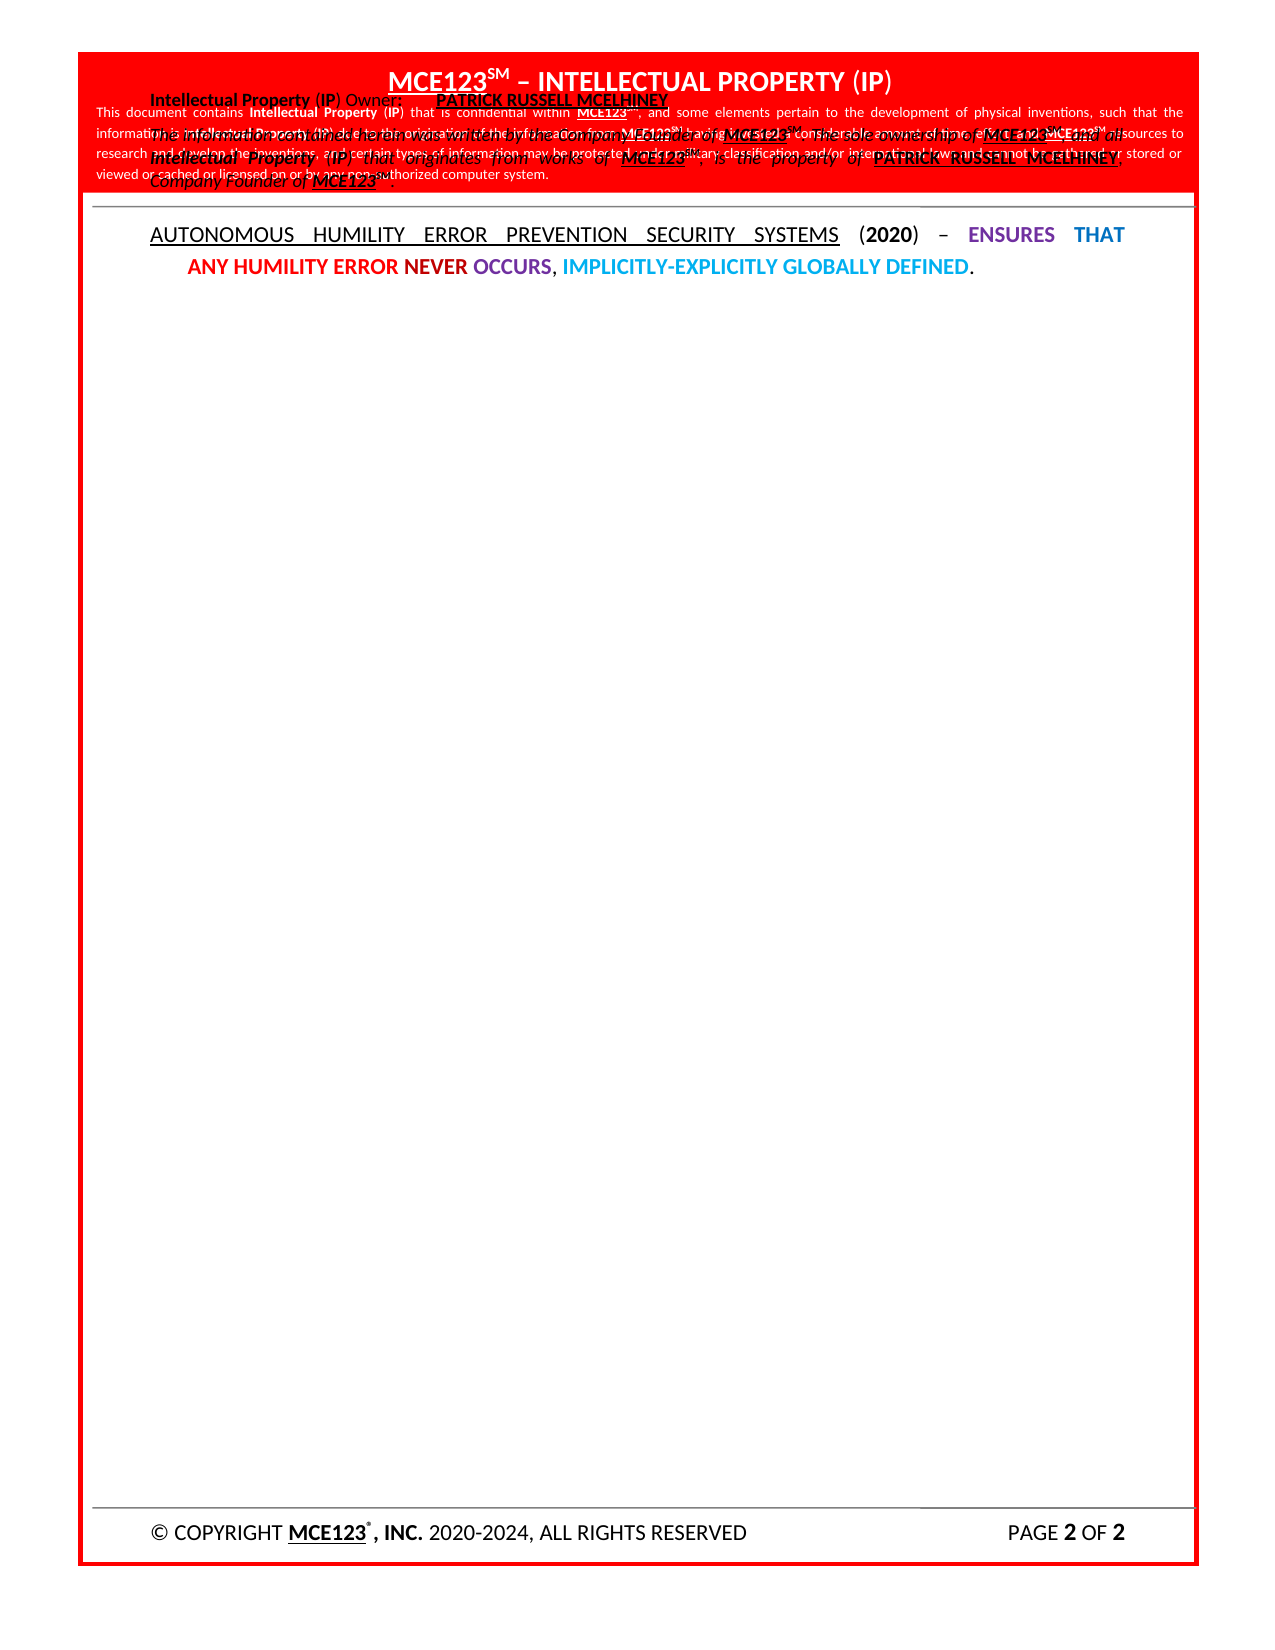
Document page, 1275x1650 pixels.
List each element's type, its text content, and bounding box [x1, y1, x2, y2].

text AUTONOMOUS HUMILITY ERROR PREVENTION SECURITY SYSTEMS (2020) – ENSURES THAT ANY HUMILITY ERROR NEVER OCCURS, IMPLICITLY-EXPLICITLY GLOBALLY DEFINED. [150, 220, 1125, 280]
